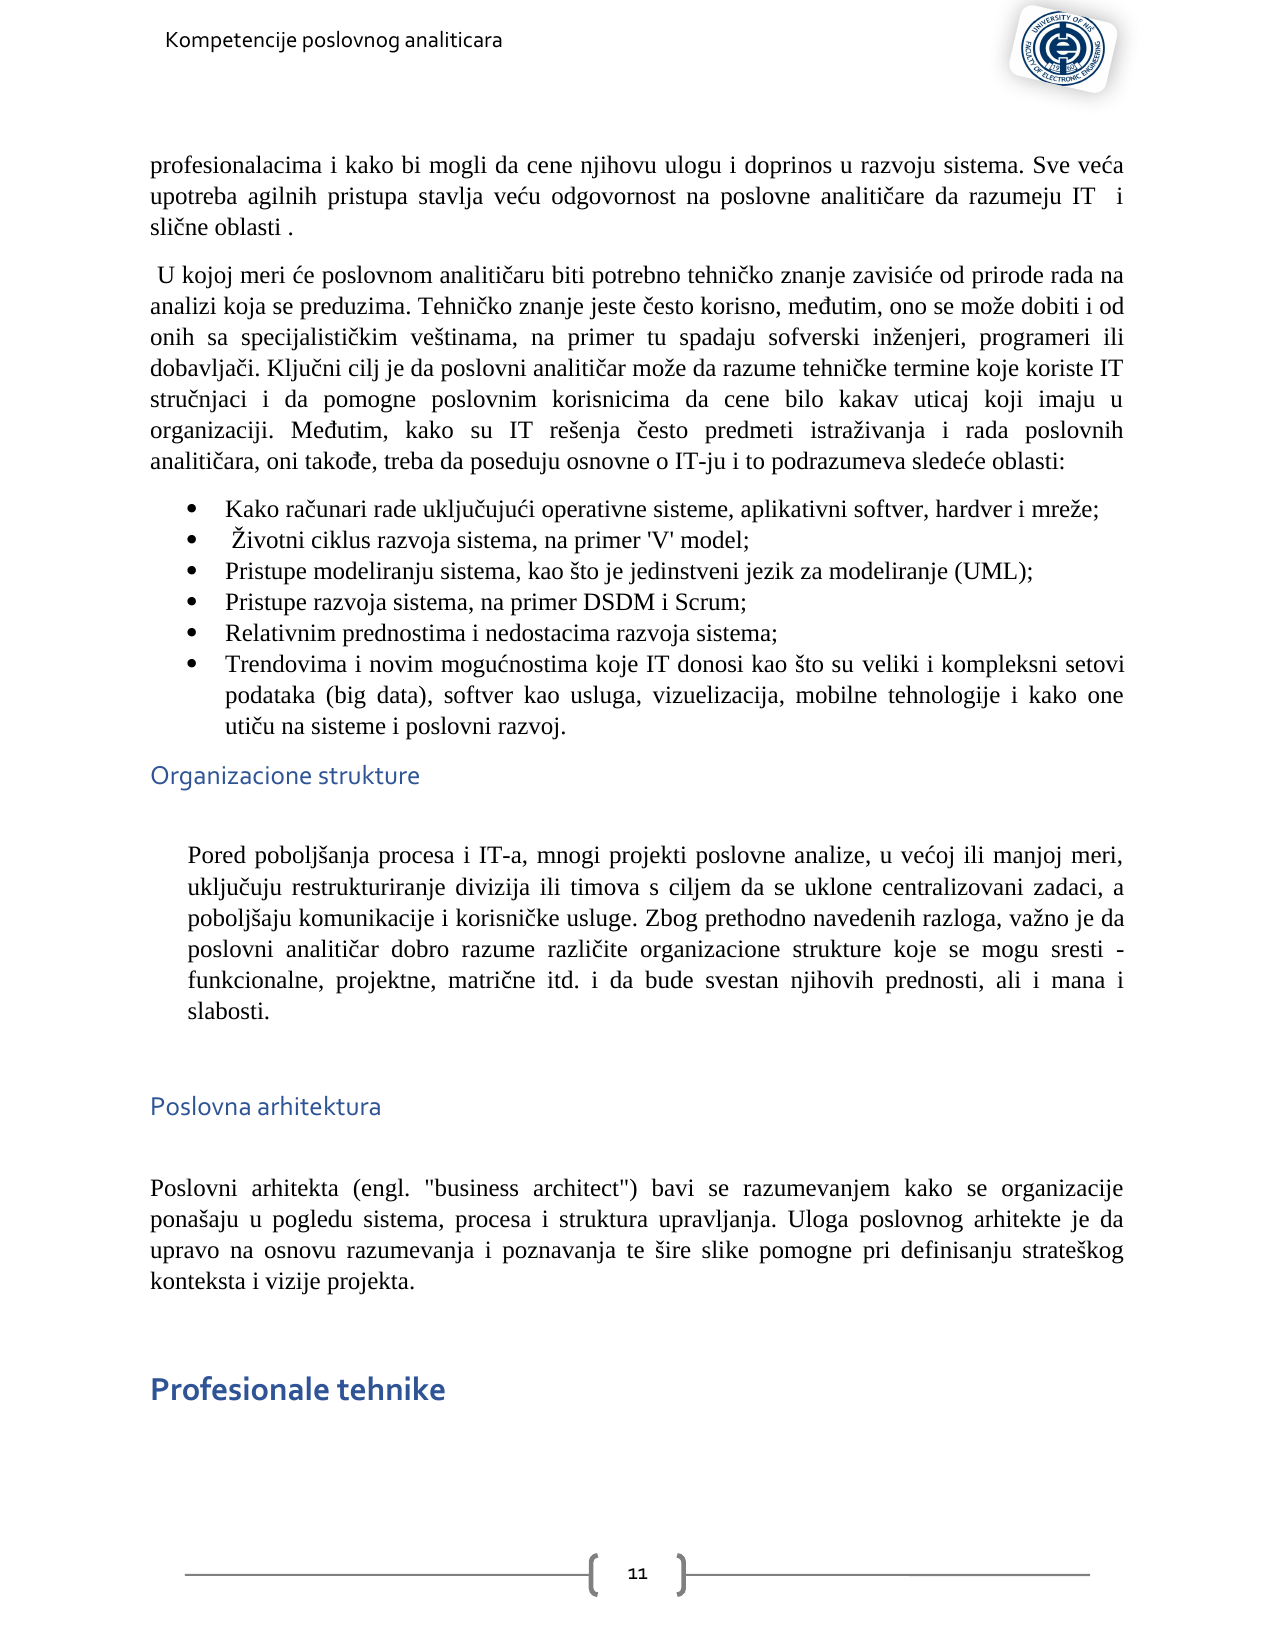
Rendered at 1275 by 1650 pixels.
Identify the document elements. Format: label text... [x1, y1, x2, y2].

text Poslovni arhitekta (engl. "business architect") bavi se razumevanjem kako se organizacije ponašaju u pogledu sistema, procesa i struktura upravljanja. Uloga poslovnog arhitekte je da upravo na osnovu razumevanja i poznavanja te šire slike pomogne pri definisanju strateškog konteksta i vizije projekta. [150, 1173, 1125, 1295]
picture [1009, 5, 1118, 93]
list Životni ciklus razvoja sistema, na primer 'V' model; [187, 525, 1125, 553]
text U kojoj meri će poslovnom analitičaru biti potrebno tehničko znanje zavisiće od prirode rada na analizi koja se preduzima. Tehničko znanje jeste često korisno, međutim, ono se može dobiti i od onih sa specijalističkim veštinama, na primer tu spadaju sofverski inženjeri, programeri ili dobavljači. Ključni cilj je da poslovni analitičar može da razume tehničke termine koje koriste IT stručnjaci i da pomogne poslovnim korisnicima da cene bilo kakav uticaj koji imaju u organizaciji. Međutim, kako su IT rešenja često predmeti istraživanja i rada poslovnih analitičara, oni takođe, treba da poseduju osnovne o IT-ju i to podrazumeva sledeće oblasti: [150, 260, 1125, 475]
list Pristupe razvoja sistema, na primer DSDM i Scrum; [187, 587, 1125, 616]
subtitle Organizacione strukture [150, 759, 1125, 791]
subtitle Poslovna arhitektura [150, 1090, 1125, 1123]
subtitle Profesionale tehnike [150, 1369, 1125, 1409]
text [150, 150, 1125, 241]
list Pristupe modeliranju sistema, kao što je jedinstveni jezik za modeliranje (UML); [187, 556, 1125, 584]
list Kako računari rade uključujući operativne sisteme, aplikativni softver, hardver i mreže; [187, 494, 1125, 522]
text Pored poboljšanja procesa i IT-a, mnogi projekti poslovne analize, u većoj ili manjoj meri, uključuju restrukturiranje divizija ili timova s ciljem da se uklone centralizovani zadaci, a poboljšaju komunikacije i korisničke usluge. Zbog prethodno navedenih razloga, važno je da poslovni analitičar dobro razume različite organizacione strukture koje se mogu sresti - funkcionalne, projektne, matrične itd. i da bude svestan njihovih prednosti, ali i mana i slabosti. [187, 841, 1125, 1024]
list Relativnim prednostima i nedostacima razvoja sistema; [187, 618, 1125, 647]
list Trendovima i novim mogućnostima koje IT donosi kao što su veliki i kompleksni setovi podataka (big data), softver kao usluga, vizuelizacija, mobilne tehnologije i kako one utiču na sisteme i poslovni razvoj. [187, 649, 1125, 740]
